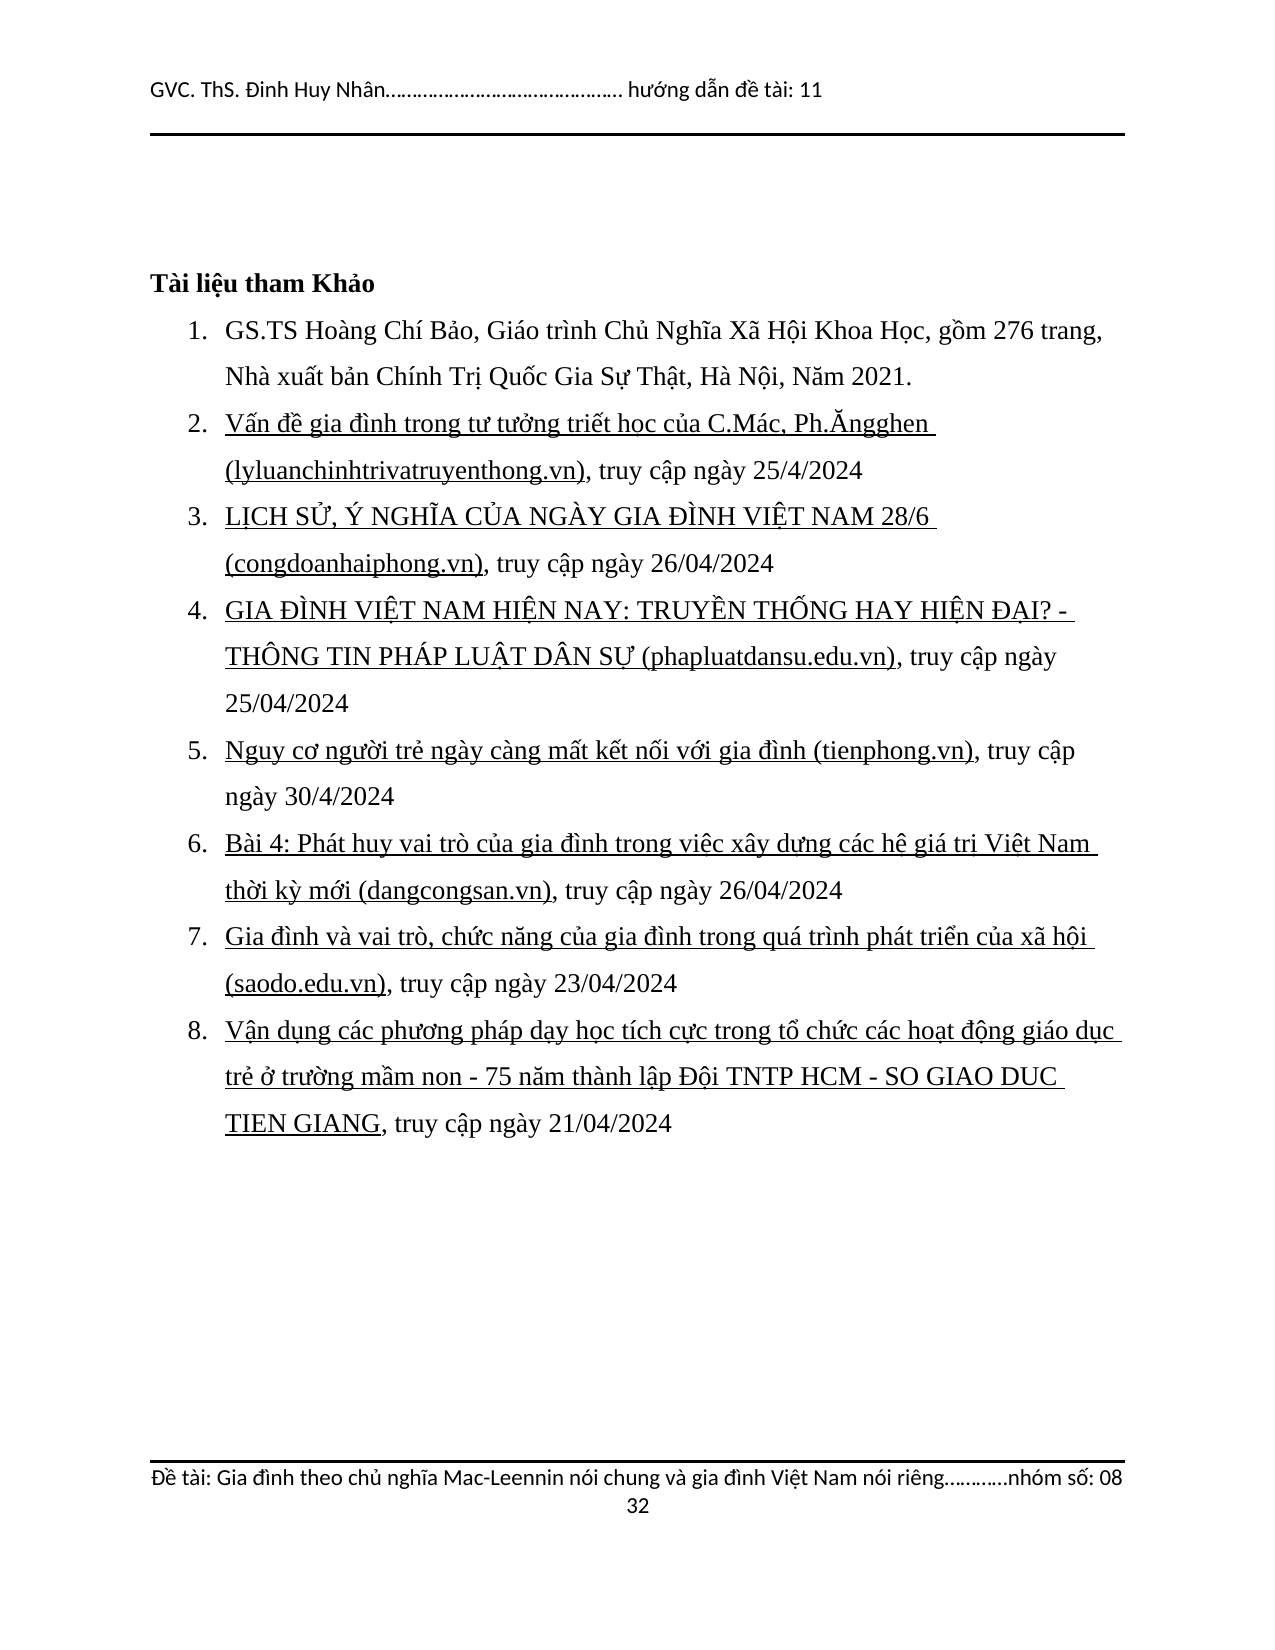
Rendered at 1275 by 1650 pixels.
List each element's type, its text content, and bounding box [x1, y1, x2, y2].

list GS.TS Hoàng Chí Bảo, Giáo trình Chủ Nghĩa Xã Hội Khoa Học, gồm 276 trang, Nhà xuất bản Chính Trị Quốc Gia Sự Thật, Hà Nội, Năm 2021. [187, 314, 1125, 392]
list Nguy cơ người trẻ ngày càng mất kết nối với gia đình (tienphong.vn), truy cập ngày 30/4/2024 [187, 734, 1125, 812]
list Vận dụng các phương pháp dạy học tích cực trong tổ chức các hoạt động giáo dục trẻ ở trường mầm non - 75 năm thành lập Đội TNTP HCM - SO GIAO DUC TIEN GIANG, truy cập ngày 21/04/2024 [187, 1014, 1125, 1138]
list LỊCH SỬ, Ý NGHĨA CỦA NGÀY GIA ĐÌNH VIỆT NAM 28/6 (congdoanhaiphong.vn), truy cập ngày 26/04/2024 [187, 501, 1125, 578]
list GIA ĐÌNH VIỆT NAM HIỆN NAY: TRUYỀN THỐNG HAY HIỆN ĐẠI? - THÔNG TIN PHÁP LUẬT DÂN SỰ (phapluatdansu.edu.vn), truy cập ngày 25/04/2024 [187, 594, 1125, 718]
list Vấn đề gia đình trong tư tưởng triết học của C.Mác, Ph.Ăngghen (lyluanchinhtrivatruyenthong.vn), truy cập ngày 25/4/2024 [187, 407, 1125, 485]
list Bài 4: Phát huy vai trò của gia đình trong việc xây dựng các hệ giá trị Việt Nam thời kỳ mới (dangcongsan.vn), truy cập ngày 26/04/2024 [187, 827, 1125, 905]
subtitle Tài liệu tham Khảo [150, 267, 1125, 298]
list Gia đình và vai trò, chức năng của gia đình trong quá trình phát triển của xã hội (saodo.edu.vn), truy cập ngày 23/04/2024 [187, 921, 1125, 998]
